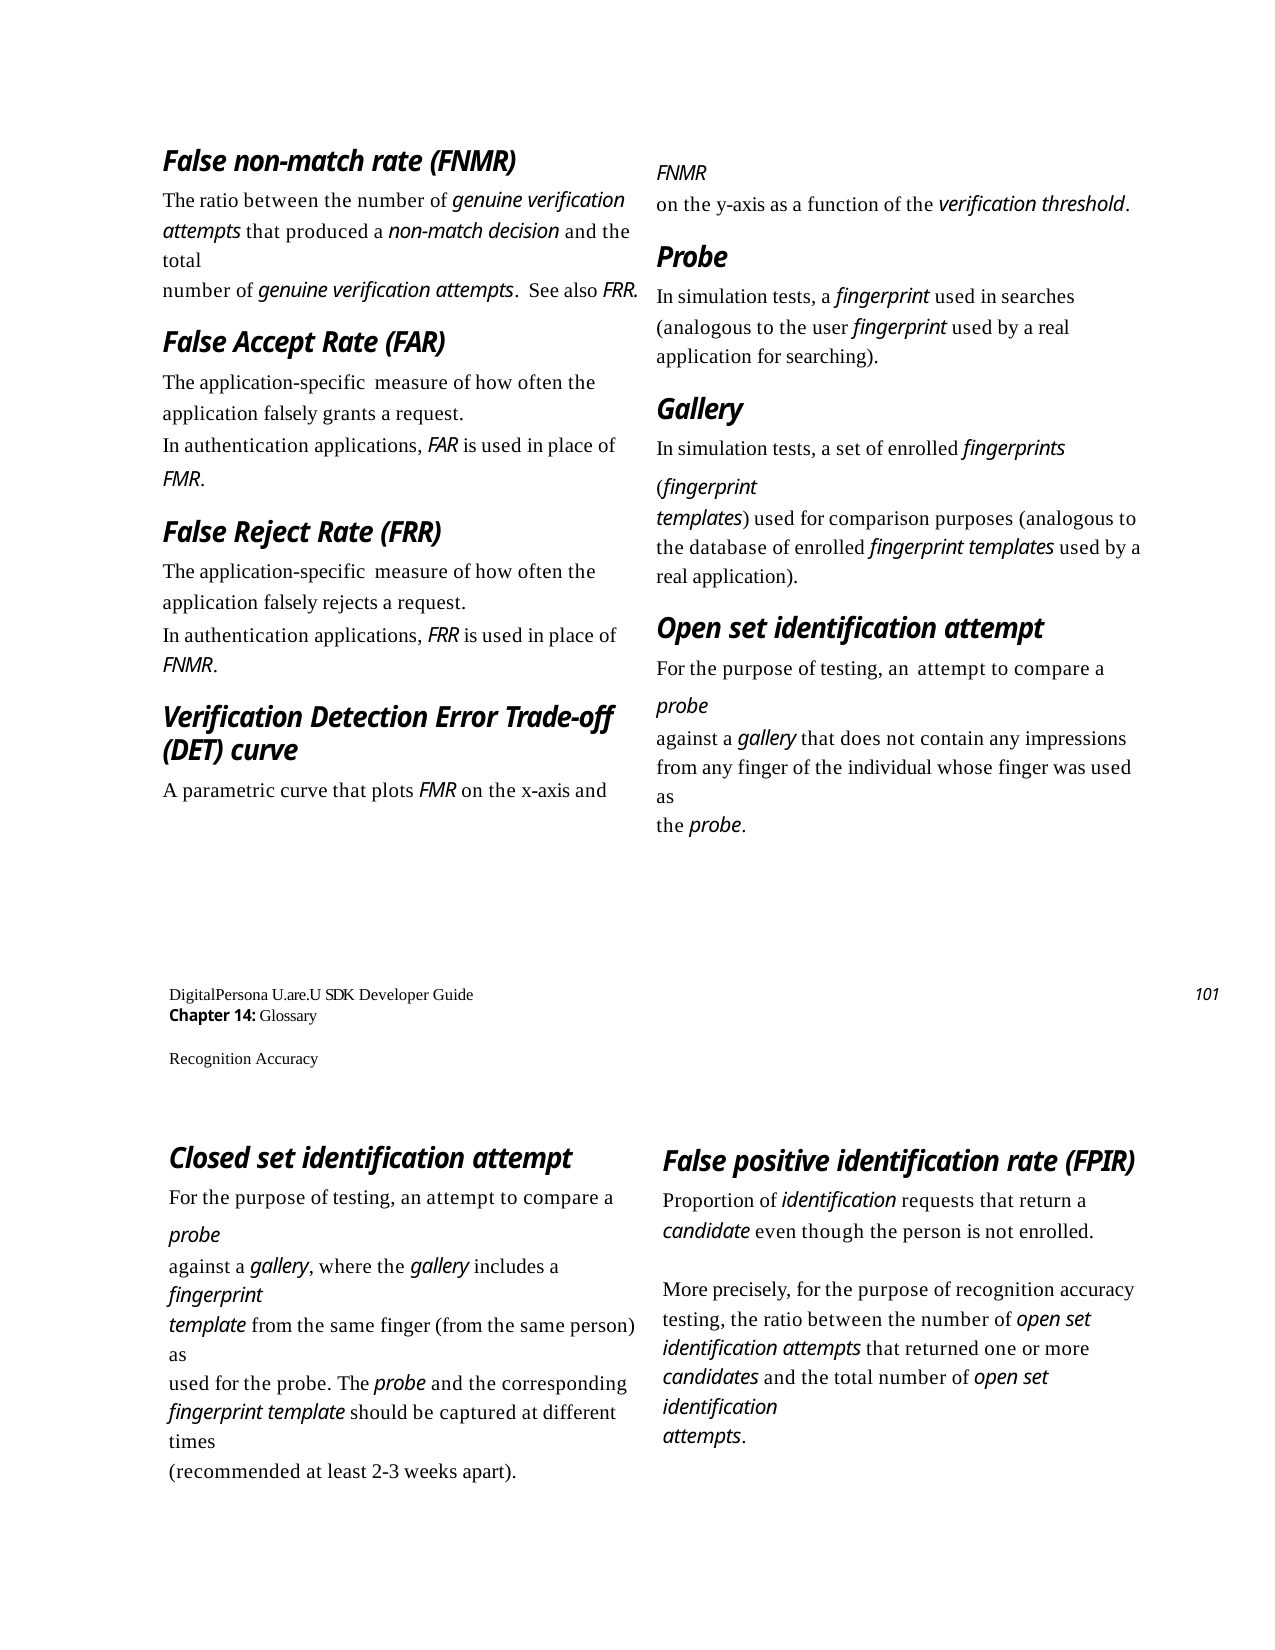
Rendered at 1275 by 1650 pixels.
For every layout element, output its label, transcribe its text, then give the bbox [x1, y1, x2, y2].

text More precisely, for the purpose of recognition accuracy [662, 1270, 1150, 1303]
text application for searching). [656, 341, 1150, 370]
text (recommended at least 2-3 weeks apart). [169, 1455, 656, 1484]
text from any finger of the individual whose finger was used as [656, 751, 1150, 809]
text For the purpose of testing, an attempt to compare a probe [656, 645, 1150, 722]
text (analogous to the user fingerprint used by a real [656, 311, 1150, 341]
text fingerprint template should be captured at different times [169, 1396, 656, 1455]
text application falsely grants a request. [162, 397, 656, 426]
text In simulation tests, a fingerprint used in searches [656, 273, 1150, 311]
text used for the probe. The probe and the corresponding [169, 1367, 656, 1396]
text Gallery [656, 395, 1150, 425]
text Verification Detection Error Trade-off [162, 703, 656, 734]
text False Accept Rate (FAR) [162, 328, 656, 358]
text candidates and the total number of open set identification [662, 1361, 1150, 1420]
text Open set identification attempt [656, 614, 1150, 645]
text In simulation tests, a set of enrolled fingerprints (fingerprint [656, 425, 1150, 502]
text Closed set identification attempt [169, 1147, 377, 1174]
text against a gallery that does not contain any impressions [656, 722, 1150, 751]
text In authentication applications, FRR is used in place of [162, 616, 656, 649]
text The ratio between the number of genuine verification [162, 177, 656, 215]
text against a gallery, where the gallery includes a fingerprint [169, 1250, 656, 1309]
text Closed set identification attempt [374, 1147, 656, 1174]
text Chapter 14: Glossary Recognition Accuracy [169, 1004, 1150, 1069]
text A parametric curve that plots FMR on the x-axis and FNMR [656, 150, 1150, 188]
text False non-match rate (FNMR) [162, 150, 656, 177]
text testing, the ratio between the number of open set [662, 1303, 1150, 1332]
text templates) used for comparison purposes (analogous to [656, 502, 1150, 531]
text attempts that produced a non-match decision and the total [162, 215, 656, 274]
text the database of enrolled fingerprint templates used by a [656, 531, 1150, 560]
text For the purpose of testing, an attempt to compare a probe [169, 1174, 656, 1250]
text Proportion of identification requests that return a [662, 1177, 1150, 1215]
text template from the same finger (from the same person) as [169, 1309, 656, 1367]
text A parametric curve that plots FMR on the x-axis and FNMR [162, 767, 656, 805]
text identification attempts that returned one or more [662, 1332, 1150, 1361]
text the probe. [656, 809, 1150, 838]
text candidate even though the person is not enrolled. [662, 1215, 1150, 1245]
text Probe [656, 242, 1150, 273]
text The application-specific measure of how often the [162, 358, 656, 397]
text False positive identification rate (FPIR) [662, 1147, 1150, 1177]
text on the y-axis as a function of the verification threshold. [656, 188, 1150, 217]
text attempts. [662, 1420, 1150, 1449]
text DigitalPersona U.are.U SDK Developer Guide 101 [169, 988, 1150, 1004]
text In authentication applications, FAR is used in place of FMR. [162, 426, 656, 493]
text FNMR. [162, 649, 656, 678]
text real application). [656, 560, 1150, 589]
text number of genuine verification attempts. See also FRR. [162, 274, 656, 303]
text (DET) curve [162, 734, 656, 767]
text False Reject Rate (FRR) [162, 518, 656, 548]
text application falsely rejects a request. [162, 586, 656, 616]
text The application-specific measure of how often the [162, 548, 656, 586]
